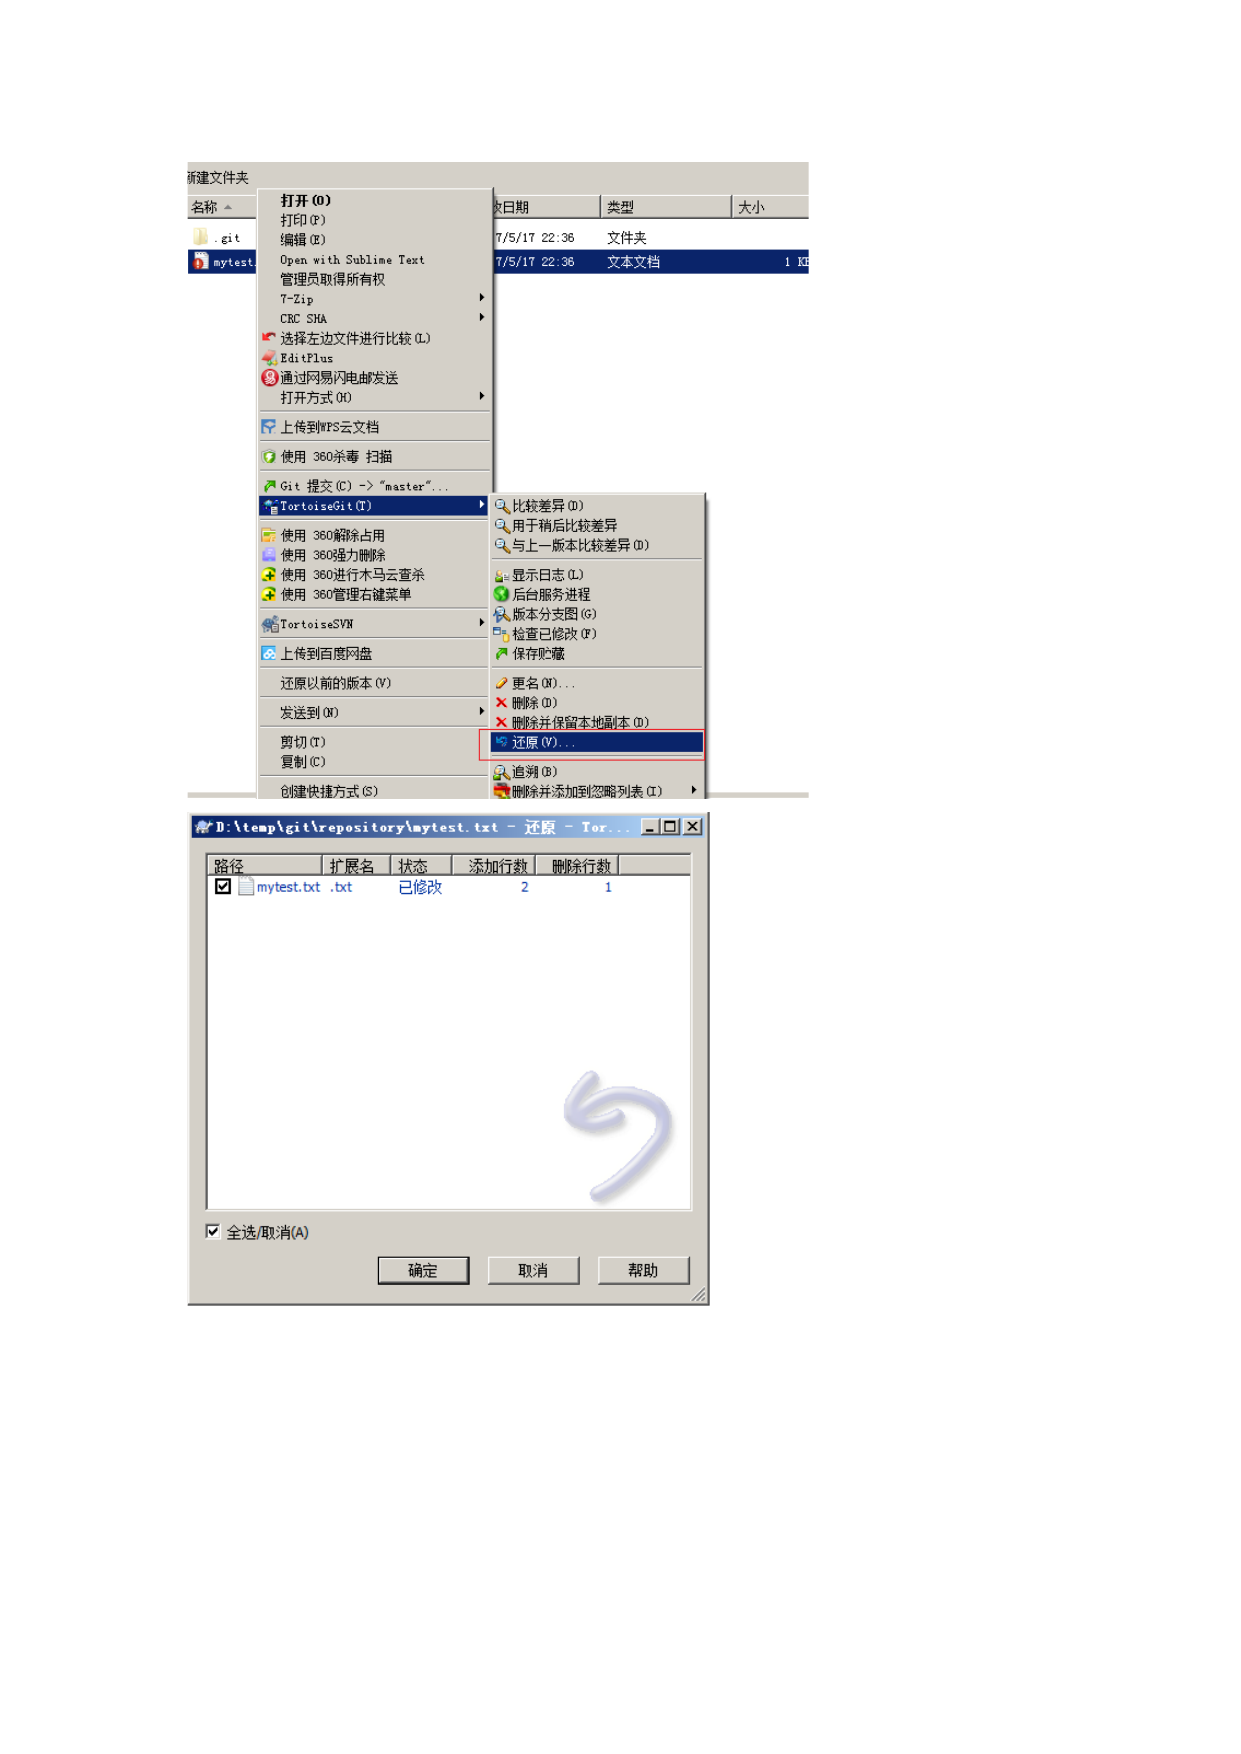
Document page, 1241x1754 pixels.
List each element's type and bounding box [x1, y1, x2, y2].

picture [187, 812, 711, 1307]
picture [187, 162, 809, 799]
